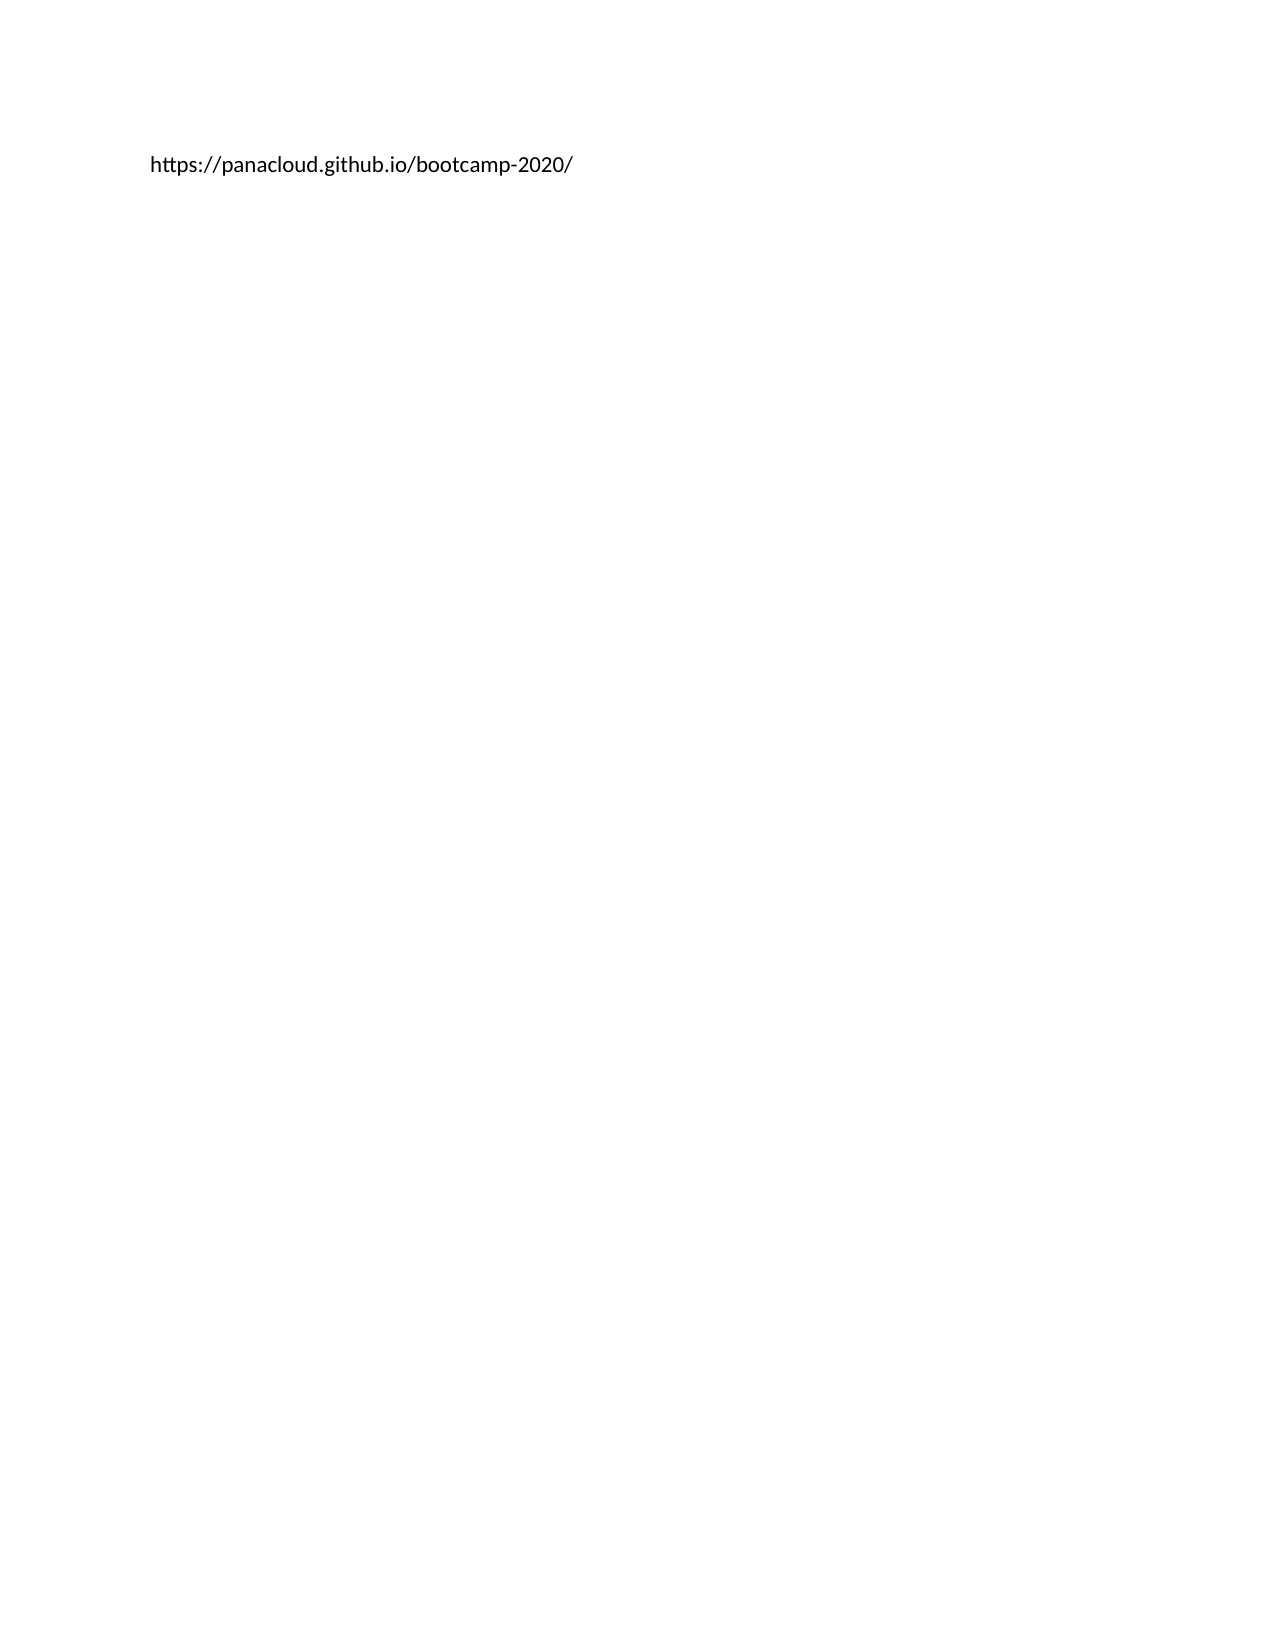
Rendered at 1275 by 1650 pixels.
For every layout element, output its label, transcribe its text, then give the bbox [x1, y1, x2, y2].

text https://panacloud.github.io/bootcamp-2020/ [150, 150, 1125, 178]
